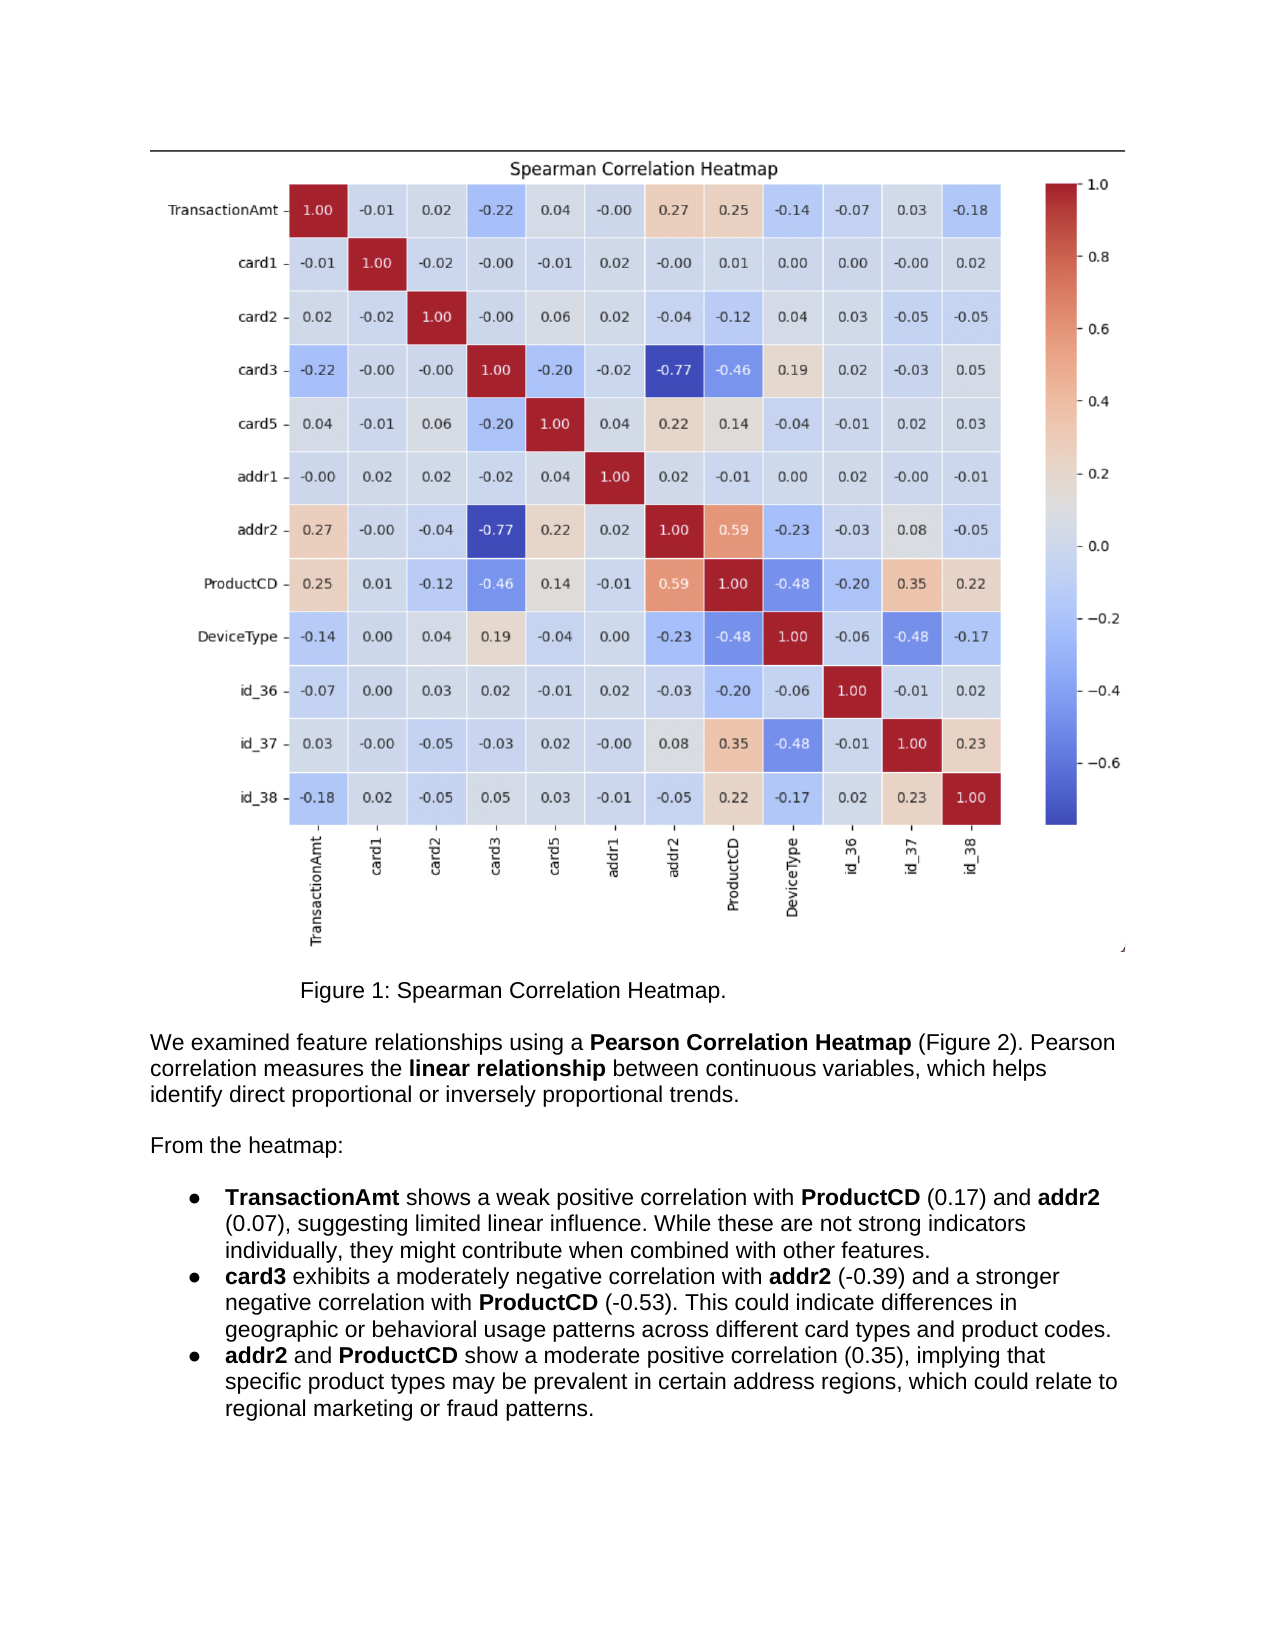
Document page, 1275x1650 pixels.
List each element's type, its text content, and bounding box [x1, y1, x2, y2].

picture [150, 150, 1125, 952]
list addr2 and ProductCD show a moderate positive correlation (0.35), implying that specific product types may be prevalent in certain address regions, which could relate to regional marketing or fraud patterns. [187, 1342, 1125, 1421]
text From the heatmap: [150, 1132, 1125, 1159]
list TransactionAmt shows a weak positive correlation with ProductCD (0.17) and addr2 (0.07), suggesting limited linear influence. While these are not strong indicators individually, they might contribute when combined with other features. [187, 1184, 1125, 1263]
list card3 exhibits a moderately negative correlation with addr2 (-0.39) and a stronger negative correlation with ProductCD (-0.53). This could indicate differences in geographic or behavioral usage patterns across different card types and product codes. [187, 1263, 1125, 1342]
text We examined feature relationships using a Pearson Correlation Heatmap (Figure 2). Pearson correlation measures the linear relationship between continuous variables, which helps identify direct proportional or inversely proportional trends. [150, 1028, 1125, 1107]
text Figure 1: Spearman Correlation Heatmap. [150, 977, 1125, 1003]
